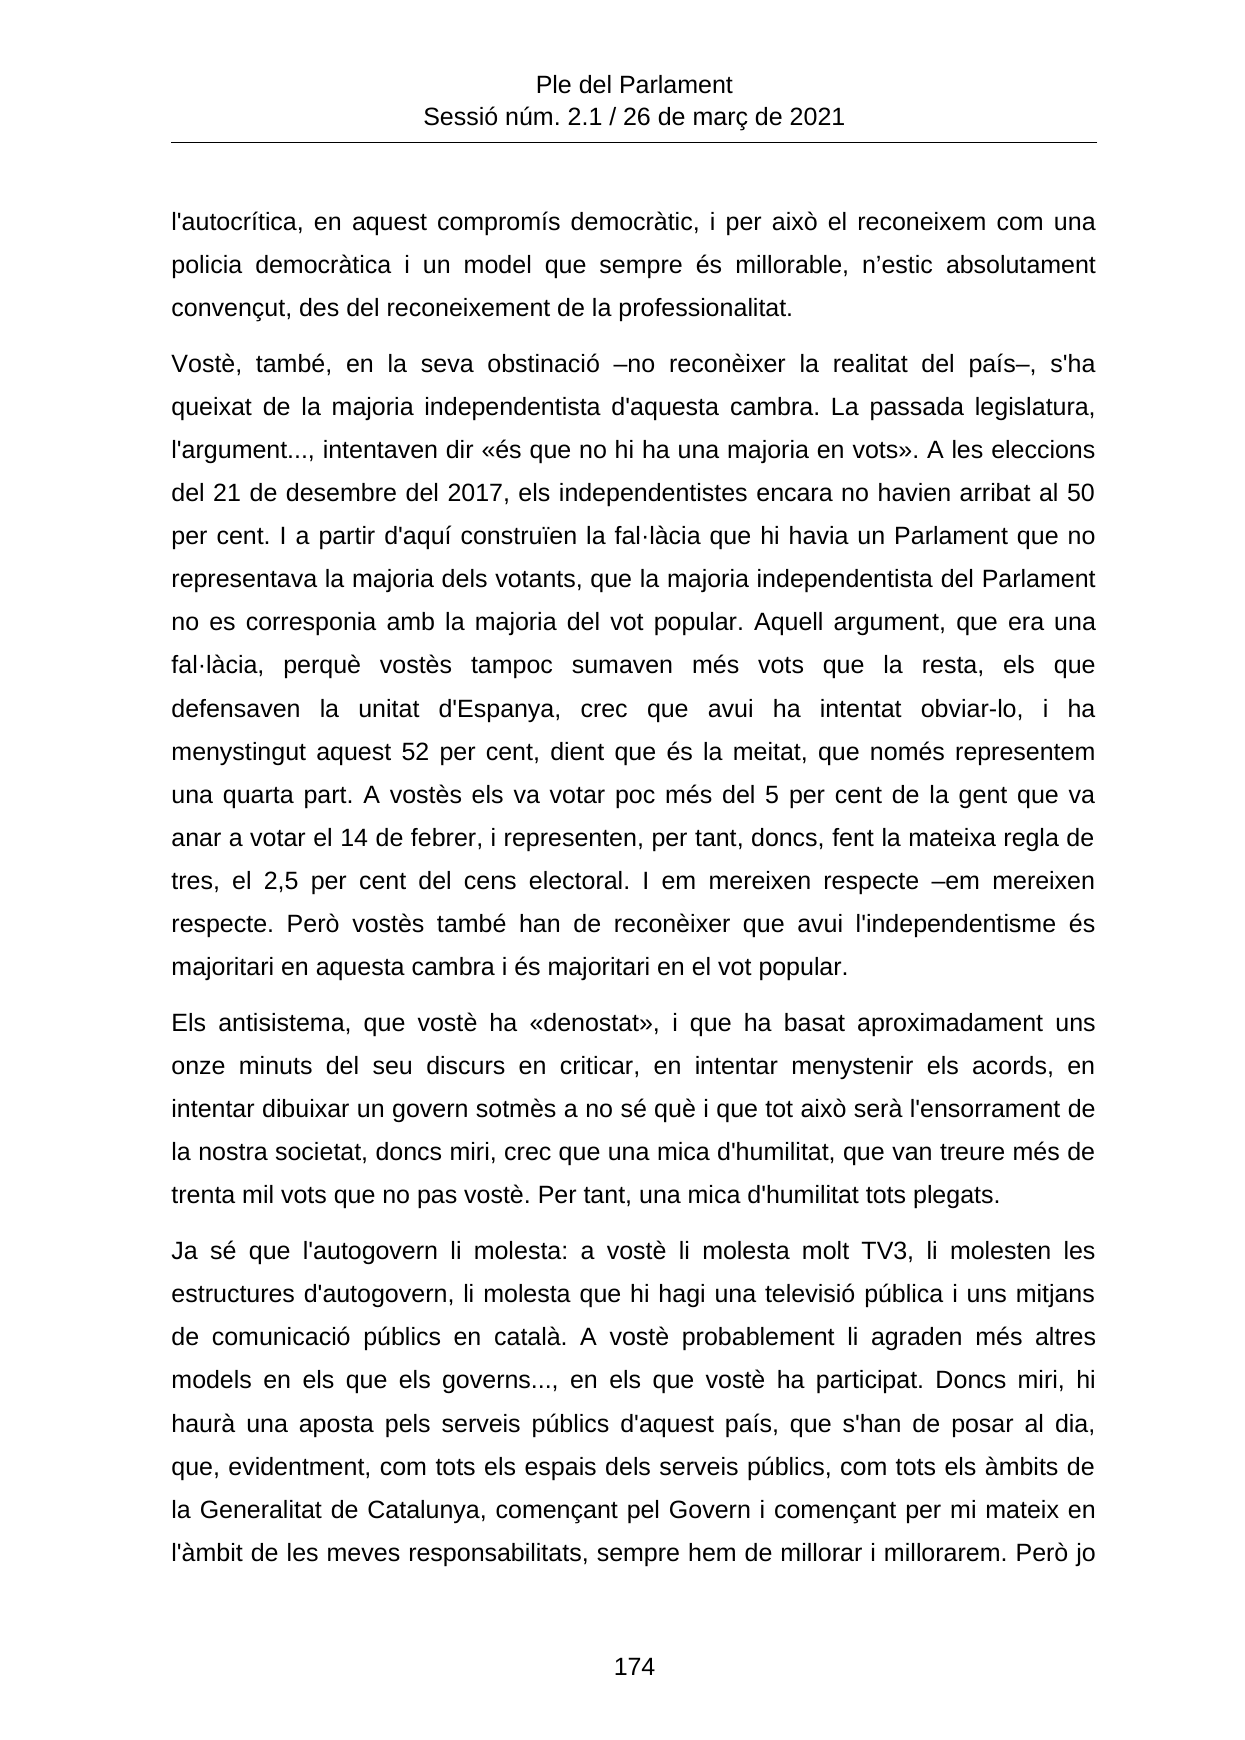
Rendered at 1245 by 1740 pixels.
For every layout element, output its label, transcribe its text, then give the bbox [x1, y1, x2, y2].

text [171, 1236, 1097, 1567]
text Vostè, també, en la seva obstinació –no reconèixer la realitat del país–, s'ha queixat de la majoria independentista d'aquesta cambra. La passada legislatura, l'argument..., intentaven dir «és que no hi ha una majoria en vots». A les eleccions del 21 de desembre del 2017, els independentistes encara no havien arribat al 50 per cent. I a partir d'aquí construïen la fal·làcia que hi havia un Parlament que no representava la majoria dels votants, que la majoria independentista del Parlament no es corresponia amb la majoria del vot popular. Aquell argument, que era una fal·làcia, perquè vostès tampoc sumaven més vots que la resta, els que defensaven la unitat d'Espanya, crec que avui ha intentat obviar-lo, i ha menystingut aquest 52 per cent, dient que és la meitat, que només representem una quarta part. A vostès els va votar poc més del 5 per cent de la gent que va anar a votar el 14 de febrer, i representen, per tant, doncs, fent la mateixa regla de tres, el 2,5 per cent del cens electoral. I em mereixen respecte –em mereixen respecte. Però vostès també han de reconèixer que avui l'independentisme és majoritari en aquesta cambra i és majoritari en el vot popular. [171, 349, 1097, 981]
text Els antisistema, que vostè ha «denostat», i que ha basat aproximadament uns onze minuts del seu discurs en criticar, en intentar menystenir els acords, en intentar dibuixar un govern sotmès a no sé què i que tot això serà l'ensorrament de la nostra societat, doncs miri, crec que una mica d'humilitat, que van treure més de trenta mil vots que no pas vostè. Per tant, una mica d'humilitat tots plegats. [171, 1008, 1097, 1209]
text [171, 207, 1097, 322]
